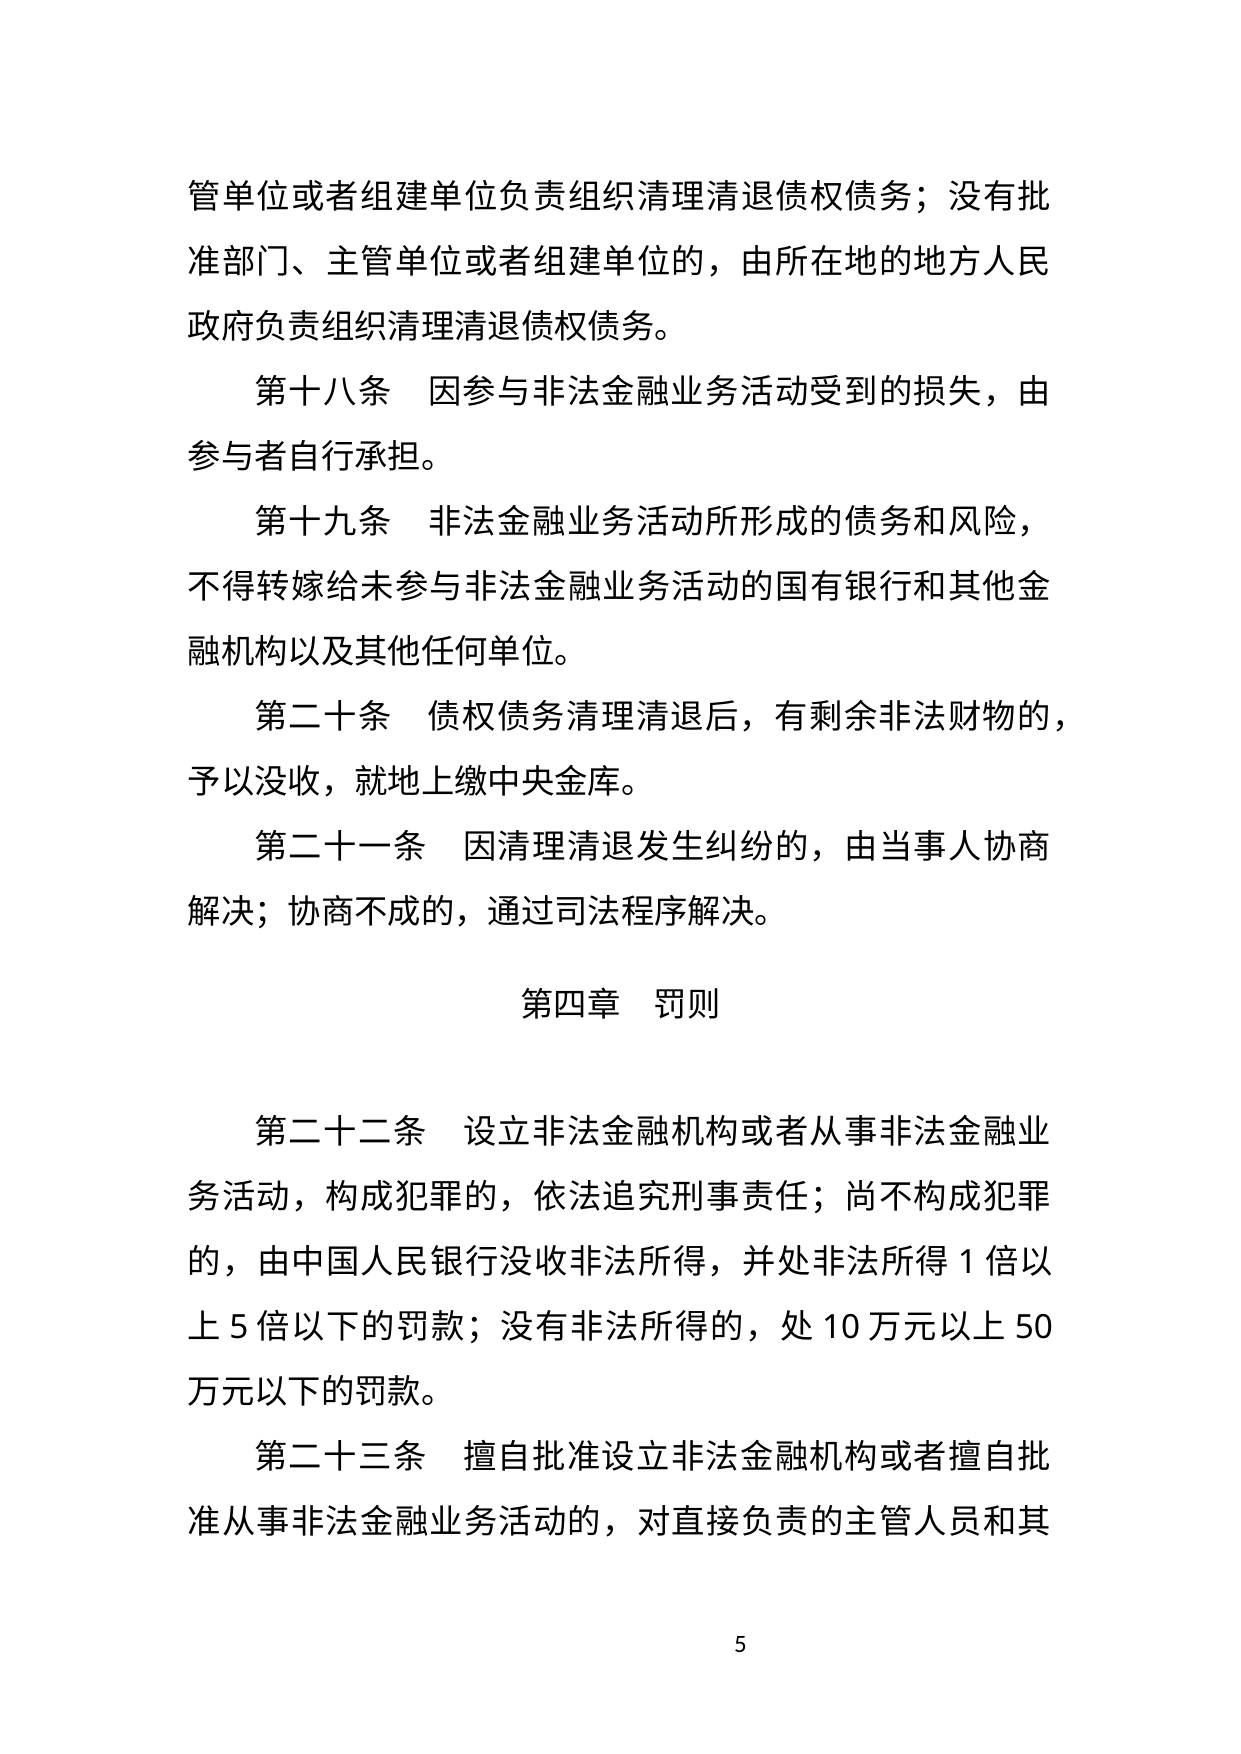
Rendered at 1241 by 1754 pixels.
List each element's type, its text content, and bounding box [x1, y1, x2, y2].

subtitle 第四章 罚则 [187, 969, 1053, 1034]
text 第二十一条 因清理清退发生纠纷的，由当事人协商解决；协商不成的，通过司法程序解决。 [187, 812, 1053, 942]
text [187, 162, 1053, 357]
text 第二十二条 设立非法金融机构或者从事非法金融业务活动，构成犯罪的，依法追究刑事责任；尚不构成犯罪的，由中国人民银行没收非法所得，并处非法所得1倍以上5倍以下的罚款；没有非法所得的，处10万元以上50万元以下的罚款。 [187, 1096, 1053, 1421]
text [187, 1421, 1053, 1551]
text 第二十条 债权债务清理清退后，有剩余非法财物的，予以没收，就地上缴中央金库。 [187, 682, 1053, 812]
text 第十九条 非法金融业务活动所形成的债务和风险，不得转嫁给未参与非法金融业务活动的国有银行和其他金融机构以及其他任何单位。 [187, 487, 1053, 682]
text 第十八条 因参与非法金融业务活动受到的损失，由参与者自行承担。 [187, 357, 1053, 487]
